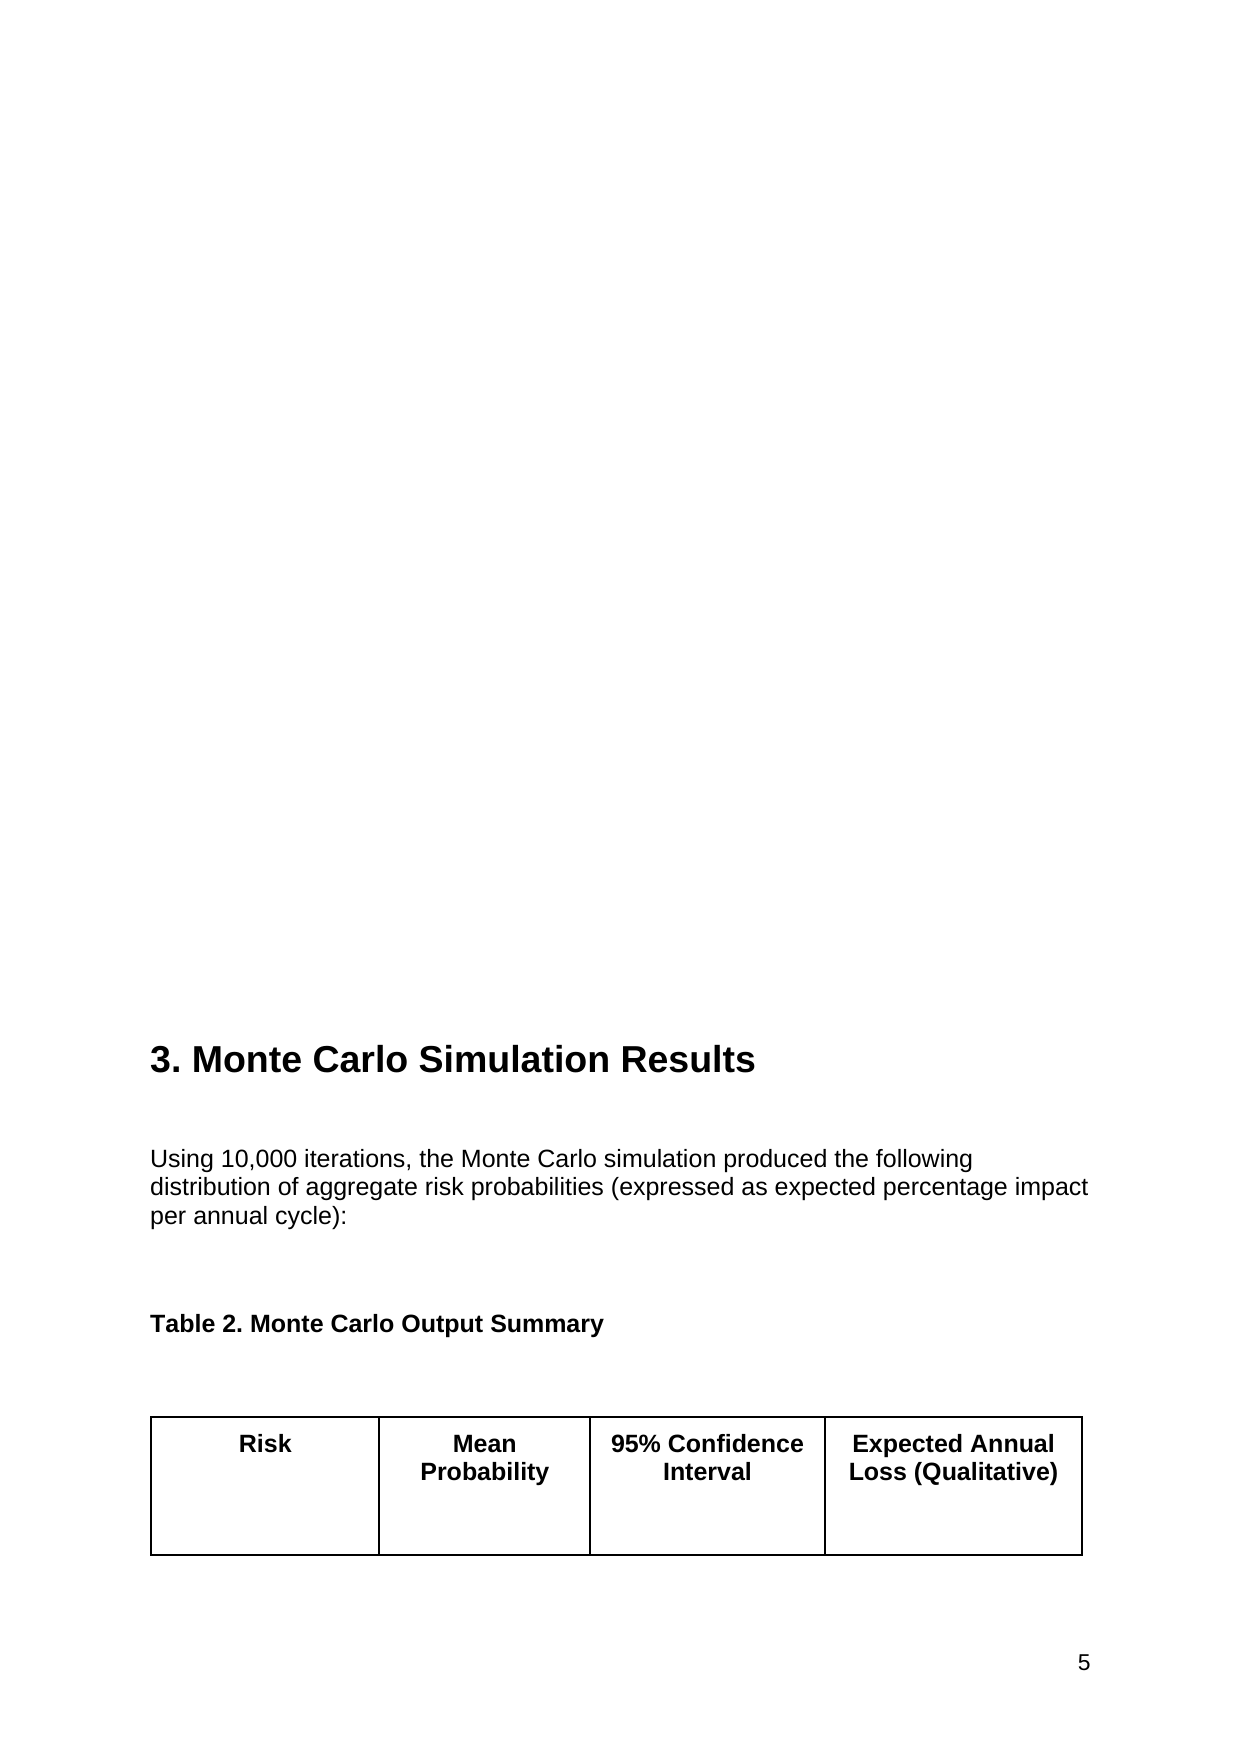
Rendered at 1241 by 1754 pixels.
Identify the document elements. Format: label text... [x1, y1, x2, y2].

text Table 2. Monte Carlo Output Summary [150, 1308, 1090, 1337]
table_header Expected Annual Loss (Qualitative) [826, 1418, 1081, 1554]
text Using 10,000 iterations, the Monte Carlo simulation produced the following distribution of aggregate risk probabilities (expressed as expected percentage impact per annual cycle): [150, 1143, 1090, 1230]
subtitle 3. Monte Carlo Simulation Results [150, 1037, 1090, 1080]
table_header Risk [152, 1418, 378, 1554]
table_header Mean Probability [380, 1418, 589, 1554]
table_header 95% Confidence Interval [591, 1418, 824, 1554]
